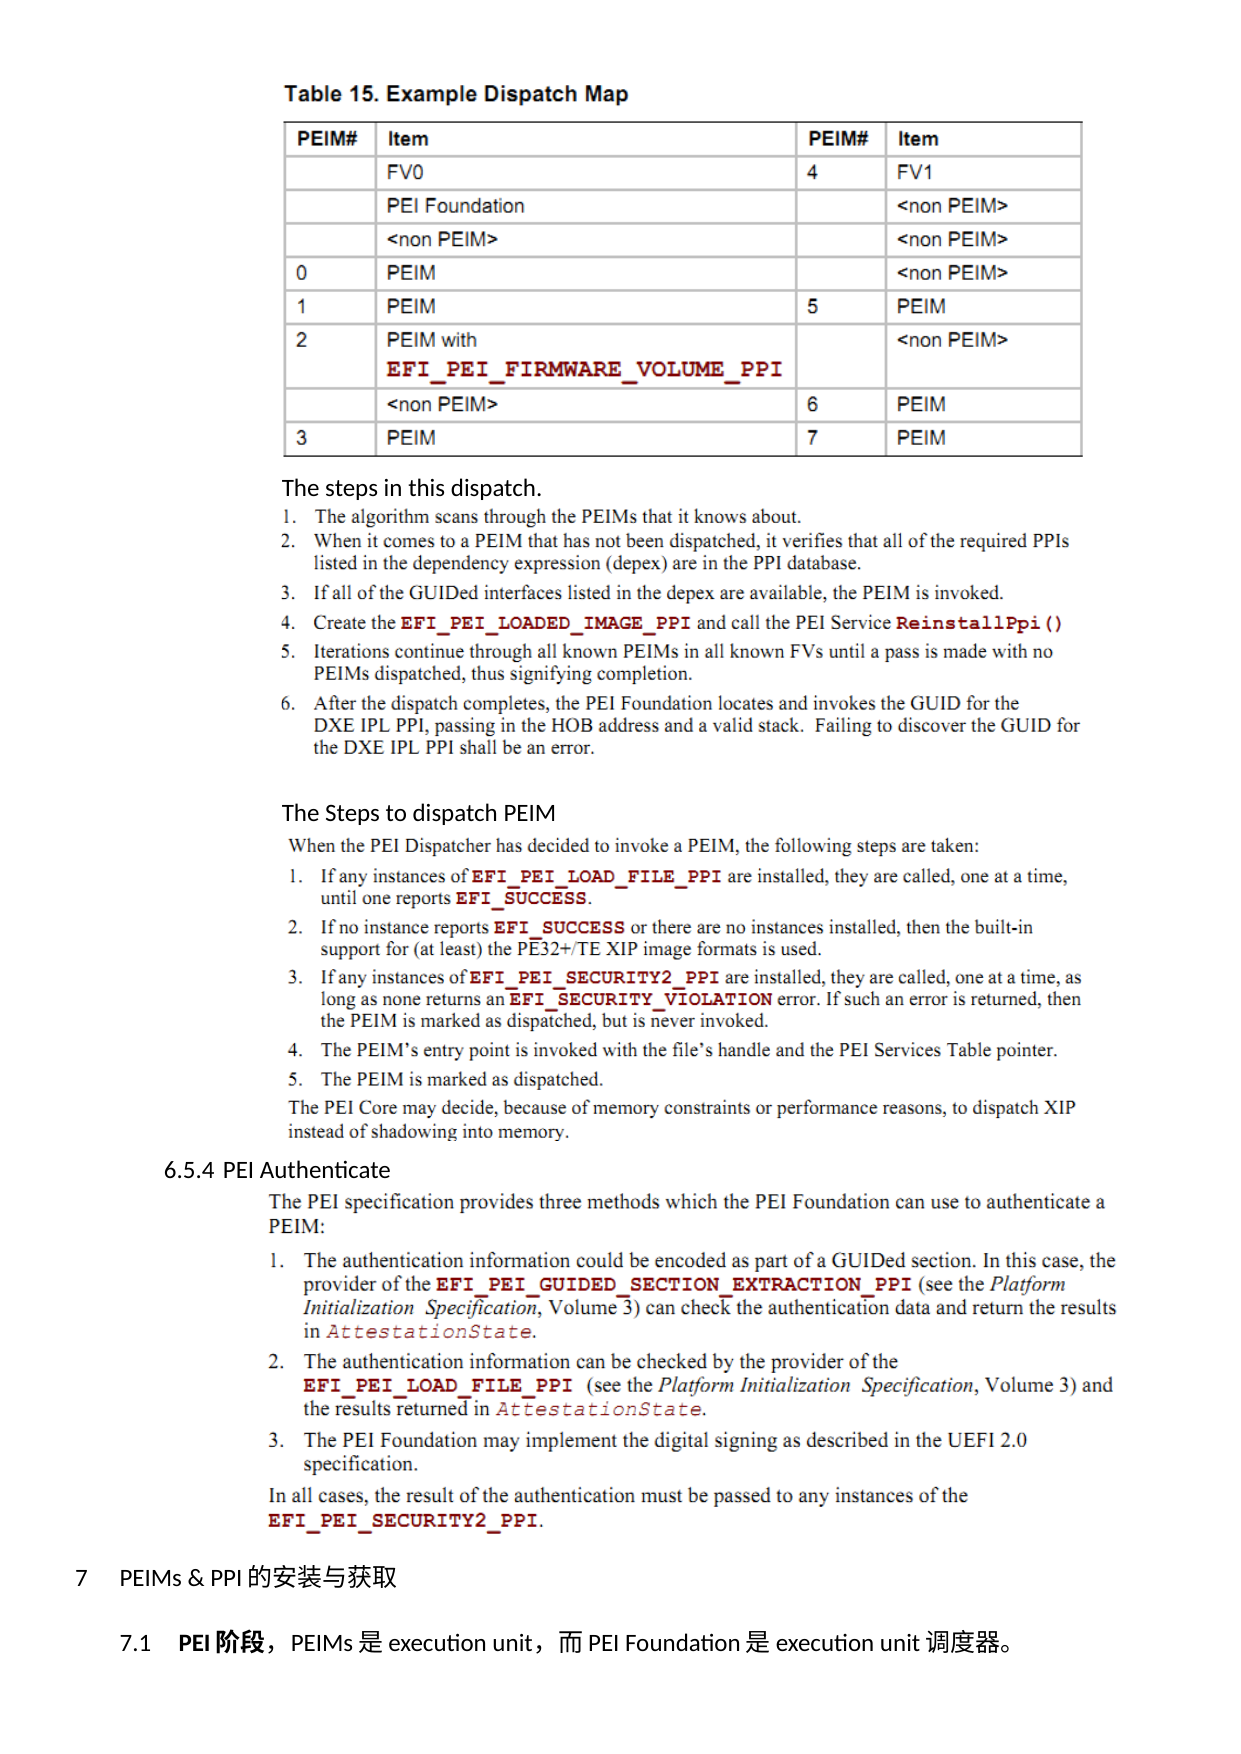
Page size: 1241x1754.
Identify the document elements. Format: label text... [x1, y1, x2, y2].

list PEI阶段，PEIMs是execution unit，而PEI Foundation是execution unit调度器。 [119, 1608, 1165, 1673]
list PEI Authenticate [164, 1153, 1165, 1186]
picture [262, 1185, 1127, 1541]
text The Steps to dispatch PEIM [238, 796, 1165, 828]
picture [281, 503, 1082, 766]
picture [281, 828, 1084, 1141]
text The steps in this dispatch. [238, 471, 1165, 503]
picture [281, 80, 1087, 461]
list PEIMs & PPI的安装与获取 [75, 1543, 1165, 1608]
